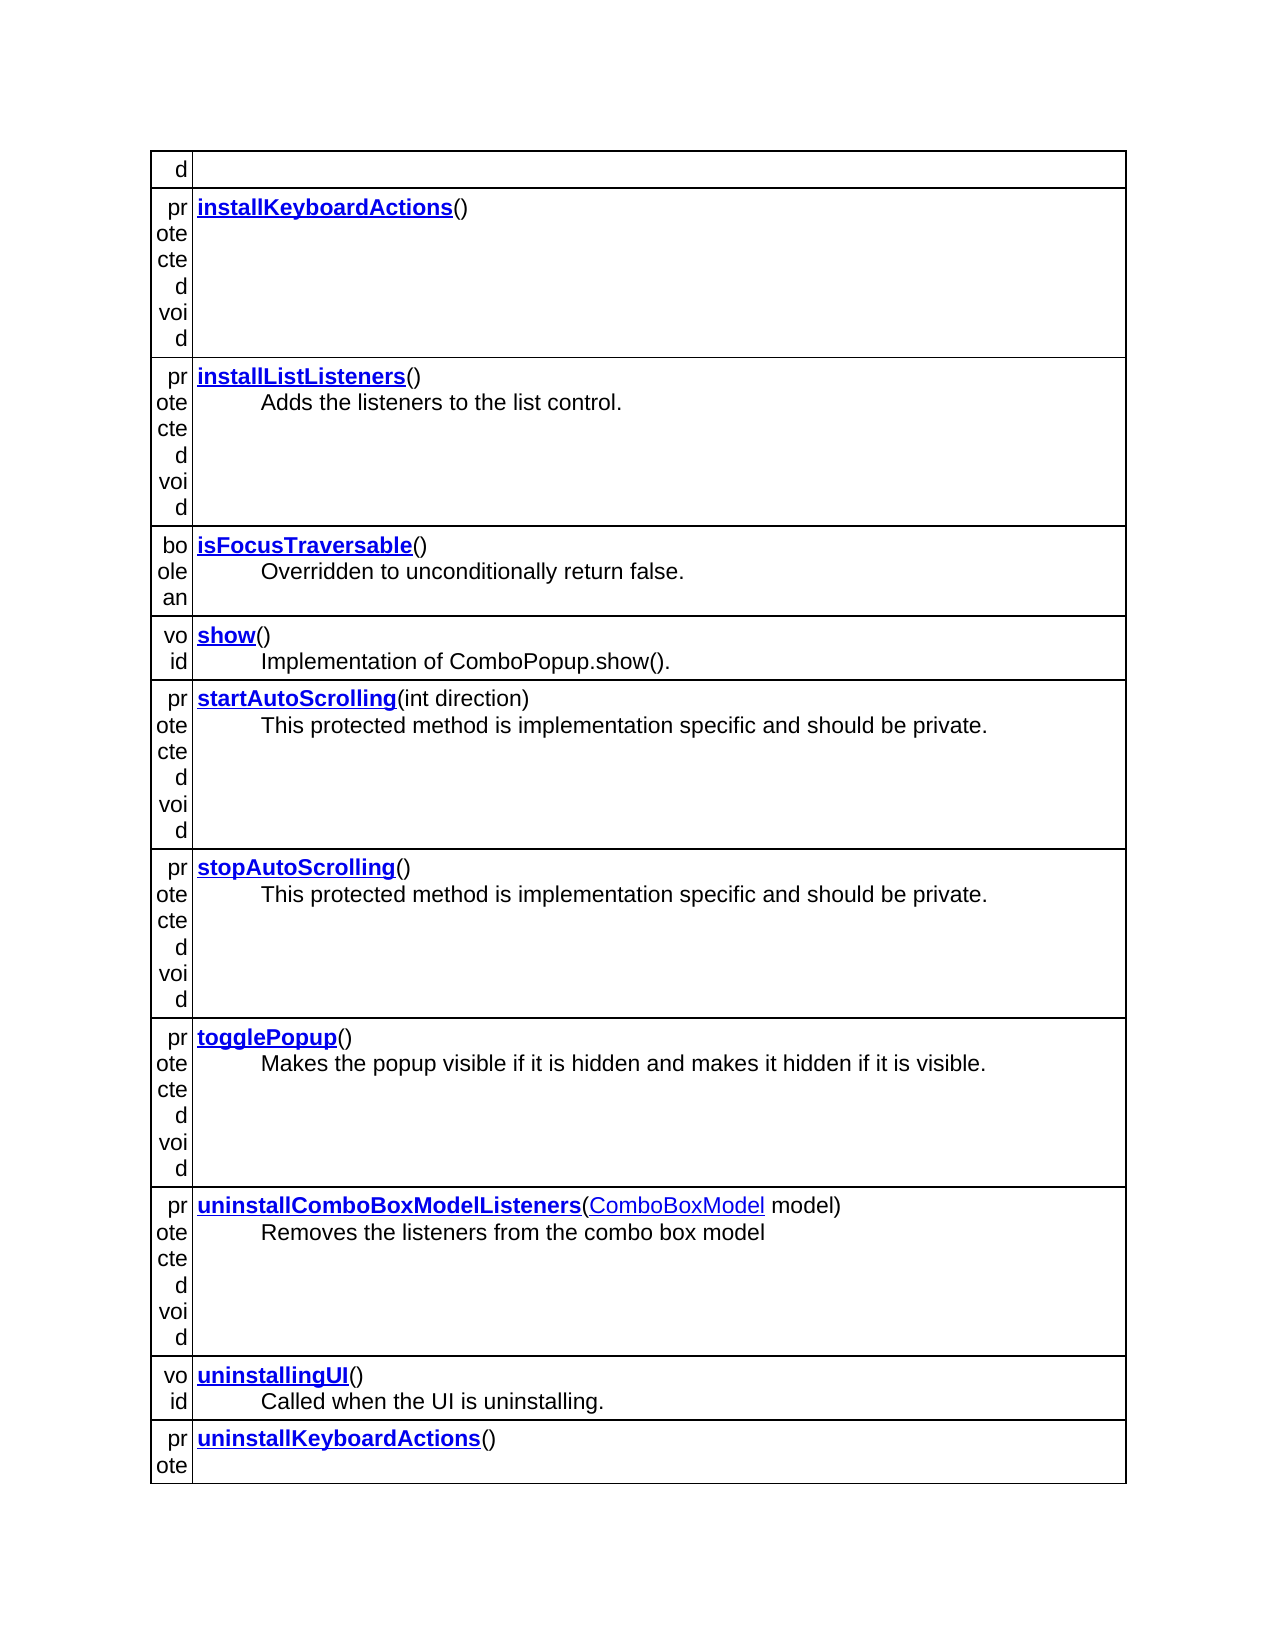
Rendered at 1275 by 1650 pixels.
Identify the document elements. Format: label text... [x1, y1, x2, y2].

table_cell protected void [152, 681, 192, 848]
table_cell protected void [152, 1019, 192, 1186]
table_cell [193, 1421, 1125, 1483]
table_cell isFocusTraversable() Overridden to unconditionally return false. [193, 527, 1125, 615]
table_cell startAutoScrolling(int direction) This protected method is implementation specific and should be private. [193, 681, 1125, 848]
table_cell protected void [152, 358, 192, 525]
table_cell protected void [152, 152, 192, 187]
table_cell uninstallComboBoxModelListeners(ComboBoxModel model) Removes the listeners from the combo box model [193, 1188, 1125, 1355]
table_cell protected void [152, 1188, 192, 1355]
table_cell togglePopup() Makes the popup visible if it is hidden and makes it hidden if it is visible. [193, 1019, 1125, 1186]
table_cell stopAutoScrolling() This protected method is implementation specific and should be private. [193, 850, 1125, 1017]
table_cell installKeyboardActions() [193, 189, 1125, 356]
table_cell void [152, 617, 192, 679]
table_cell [193, 152, 1125, 187]
table_cell void [152, 1357, 192, 1419]
table_cell protected void [152, 1421, 192, 1483]
table_cell installListListeners() Adds the listeners to the list control. [193, 358, 1125, 525]
table_cell protected void [152, 189, 192, 356]
table_cell uninstallingUI() Called when the UI is uninstalling. [193, 1357, 1125, 1419]
table_cell boolean [152, 527, 192, 615]
table_cell show() Implementation of ComboPopup.show(). [193, 617, 1125, 679]
table_cell protected void [152, 850, 192, 1017]
